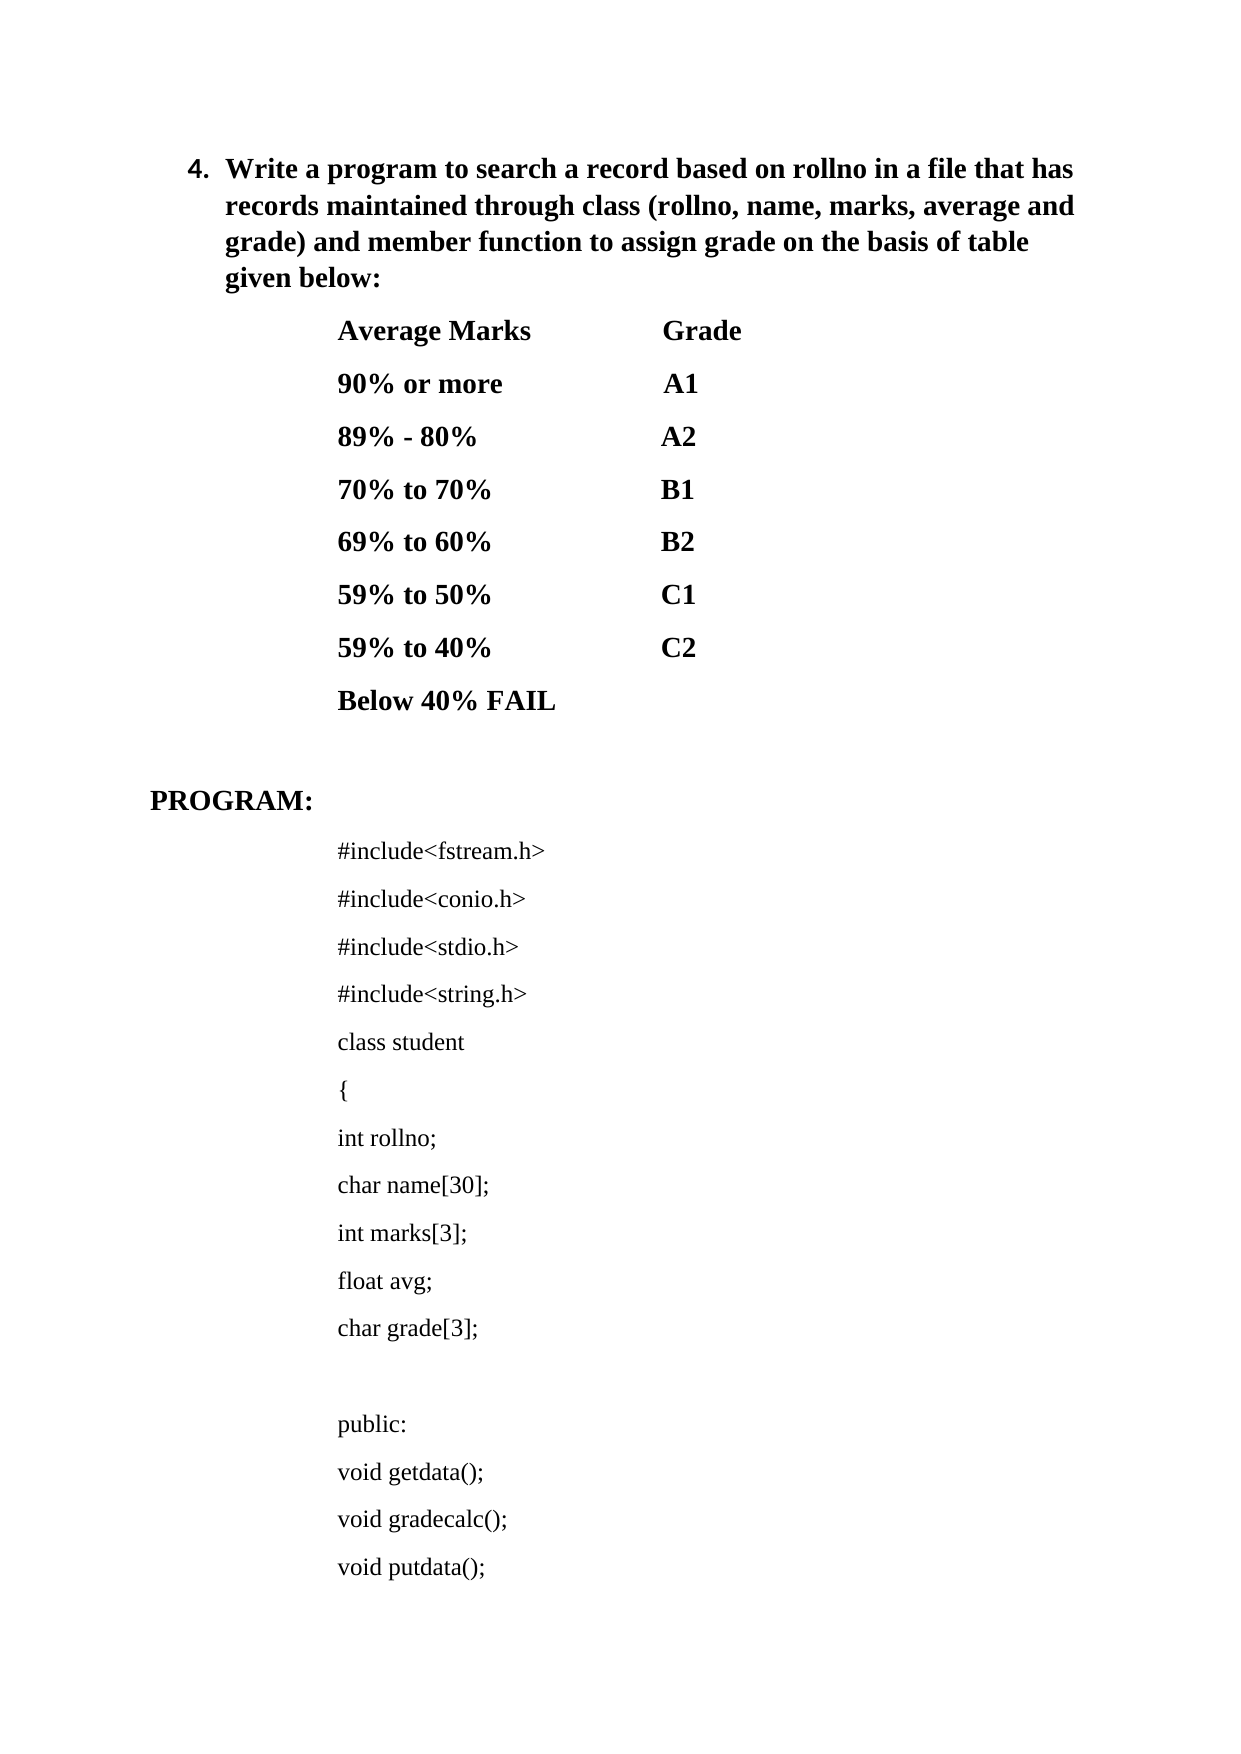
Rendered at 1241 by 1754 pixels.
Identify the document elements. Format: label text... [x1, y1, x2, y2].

text class student [337, 1027, 1090, 1056]
text int marks[3]; [337, 1218, 1090, 1247]
list Write a program to search a record based on rollno in a file that has records maintained through class (rollno, name, marks, average and grade) and member function to assign grade on the basis of table given below: [187, 150, 1090, 294]
text void getdata(); [337, 1457, 1090, 1485]
text #include<stdio.h> [337, 932, 1090, 961]
text void gradecalc(); [337, 1504, 1090, 1533]
text 59% to 40% C2 [337, 630, 1090, 664]
text #include<string.h> [337, 979, 1090, 1008]
text Below 40% FAIL [337, 683, 1090, 717]
text PROGRAM: [150, 783, 1090, 817]
text int rollno; [337, 1123, 1090, 1151]
text 70% to 70% B1 [337, 472, 1090, 505]
text 59% to 50% C1 [337, 577, 1090, 611]
text Average Marks Grade [337, 313, 1090, 347]
text public: [337, 1409, 1090, 1438]
text #include<conio.h> [337, 884, 1090, 913]
text char grade[3]; [337, 1313, 1090, 1342]
text 90% or more A1 [337, 366, 1090, 400]
text #include<fstream.h> [337, 836, 1090, 865]
text void putdata(); [337, 1552, 1090, 1581]
text 89% - 80% A2 [337, 419, 1090, 452]
text { [337, 1075, 1090, 1104]
text char name[30]; [337, 1170, 1090, 1199]
text 69% to 60% B2 [337, 524, 1090, 558]
text float avg; [337, 1266, 1090, 1294]
